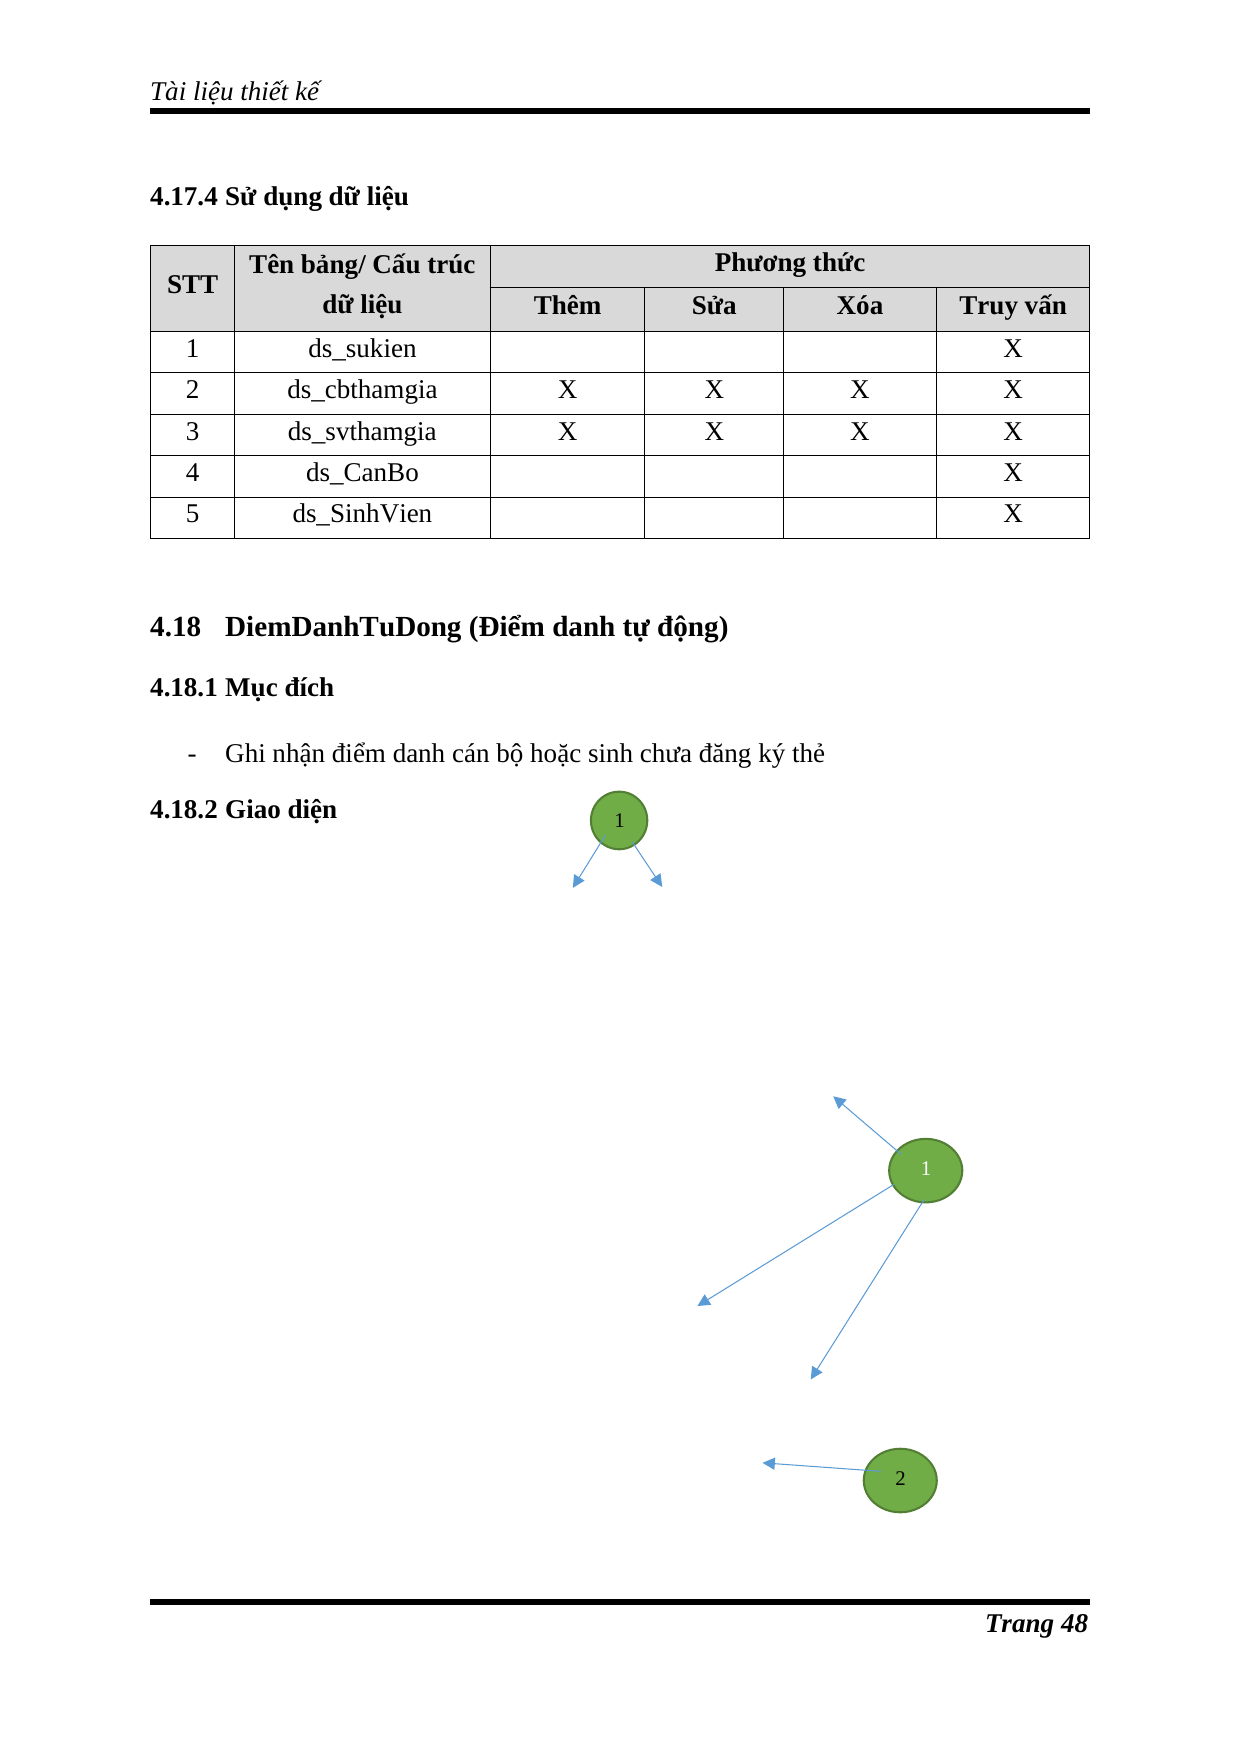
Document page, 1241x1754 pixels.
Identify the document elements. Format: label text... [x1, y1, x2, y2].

table_cell X [491, 373, 644, 414]
table_cell X [937, 332, 1089, 372]
table_cell X [645, 373, 783, 414]
table_cell Sửa [645, 288, 783, 331]
list Ghi nhận điểm danh cán bộ hoặc sinh chưa đăng ký thẻ [187, 737, 1090, 768]
subtitle Mục đích [150, 671, 1090, 702]
table_header Tên bảng/ Cấu trúc dữ liệu [235, 246, 490, 331]
table_cell X [937, 456, 1089, 497]
table_cell [645, 456, 783, 497]
table_cell Xóa [784, 288, 936, 331]
table_cell [645, 332, 783, 372]
table_cell [491, 498, 644, 538]
table_cell [784, 332, 936, 372]
table_cell [784, 456, 936, 497]
table_cell X [784, 373, 936, 414]
subtitle Giao diện [633, 793, 1090, 824]
table_cell 2 [151, 373, 234, 414]
table_cell X [784, 415, 936, 455]
table_cell X [937, 498, 1089, 538]
table_cell 3 [151, 415, 234, 455]
table_header STT [151, 246, 234, 331]
table_cell ds_SinhVien [235, 498, 490, 538]
table_cell X [645, 415, 783, 455]
table_cell [491, 332, 644, 372]
table_cell X [937, 373, 1089, 414]
table_cell [491, 456, 644, 497]
subtitle DiemDanhTuDong (Điểm danh tự động) [150, 609, 1090, 642]
subtitle Giao diện [150, 793, 605, 824]
table_cell 4 [151, 456, 234, 497]
table_cell Truy vấn [937, 288, 1089, 331]
table_cell ds_sukien [235, 332, 490, 372]
subtitle Sử dụng dữ liệu [150, 180, 1090, 211]
table_cell X [491, 415, 644, 455]
table_cell ds_cbthamgia [235, 373, 490, 414]
table_cell Thêm [491, 288, 644, 331]
table_cell 5 [151, 498, 234, 538]
table_cell X [937, 415, 1089, 455]
table_cell ds_svthamgia [235, 415, 490, 455]
table_cell 1 [151, 332, 234, 372]
table_header Phương thức [491, 246, 1089, 287]
table_cell ds_CanBo [235, 456, 490, 497]
table_cell [784, 498, 936, 538]
table_cell [645, 498, 783, 538]
